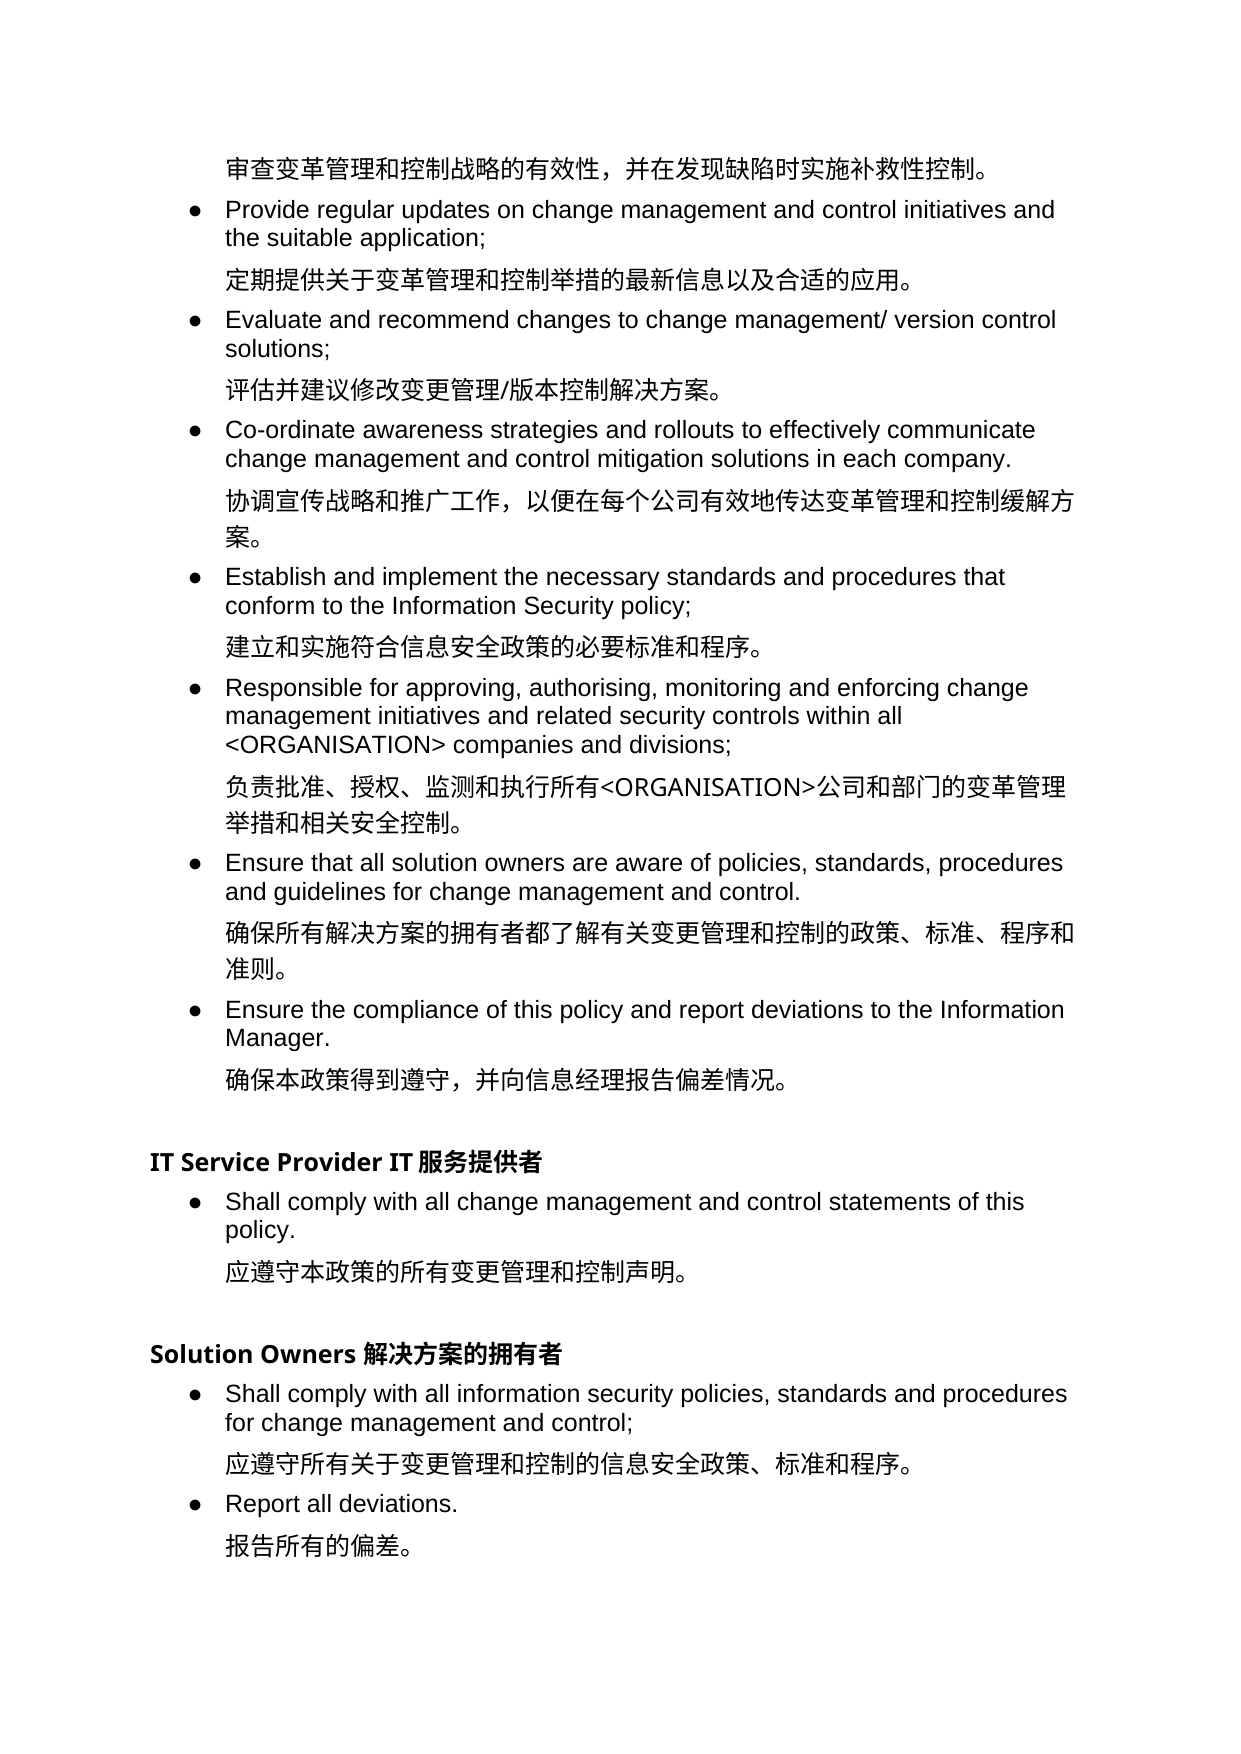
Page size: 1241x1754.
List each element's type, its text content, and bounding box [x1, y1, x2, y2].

text 建立和实施符合信息安全政策的必要标准和程序。 [225, 628, 1090, 664]
text 确保本政策得到遵守，并向信息经理报告偏差情况。 [225, 1060, 1090, 1097]
list Report all deviations. [187, 1489, 1090, 1518]
text 协调宣传战略和推广工作，以便在每个公司有效地传达变革管理和控制缓解方案。 [225, 481, 1090, 554]
text 应遵守本政策的所有变更管理和控制声明。 [225, 1252, 1090, 1289]
list Evaluate and recommend changes to change management/ version control solutions; [187, 305, 1090, 362]
text Solution Owners 解决方案的拥有者 [150, 1334, 1090, 1370]
list Ensure the compliance of this policy and report deviations to the Information Manager. [187, 994, 1090, 1052]
text IT Service Provider IT服务提供者 [150, 1142, 1090, 1178]
list Establish and implement the necessary standards and procedures that conform to the Information Security policy; [187, 562, 1090, 619]
list Ensure that all solution owners are aware of policies, standards, procedures and guidelines for change management and control. [187, 848, 1090, 905]
list Shall comply with all information security policies, standards and procedures for change management and control; [187, 1379, 1090, 1436]
text 确保所有解决方案的拥有者都了解有关变更管理和控制的政策、标准、程序和准则。 [225, 914, 1090, 986]
list Shall comply with all change management and control statements of this policy. [187, 1187, 1090, 1244]
list Responsible for approving, authorising, monitoring and enforcing change management initiatives and related security controls within all <ORGANISATION> companies and divisions; [187, 672, 1090, 759]
text 应遵守所有关于变更管理和控制的信息安全政策、标准和程序。 [225, 1444, 1090, 1481]
text 审查变革管理和控制战略的有效性，并在发现缺陷时实施补救性控制。 [225, 150, 1090, 186]
text 负责批准、授权、监测和执行所有<ORGANISATION>公司和部门的变革管理举措和相关安全控制。 [225, 767, 1090, 839]
text 评估并建议修改变更管理/版本控制解决方案。 [225, 371, 1090, 407]
list Co-ordinate awareness strategies and rollouts to effectively communicate change management and control mitigation solutions in each company. [187, 415, 1090, 473]
text 定期提供关于变革管理和控制举措的最新信息以及合适的应用。 [225, 260, 1090, 297]
text 报告所有的偏差。 [225, 1526, 1090, 1562]
list Provide regular updates on change management and control initiatives and the suitable application; [187, 194, 1090, 252]
